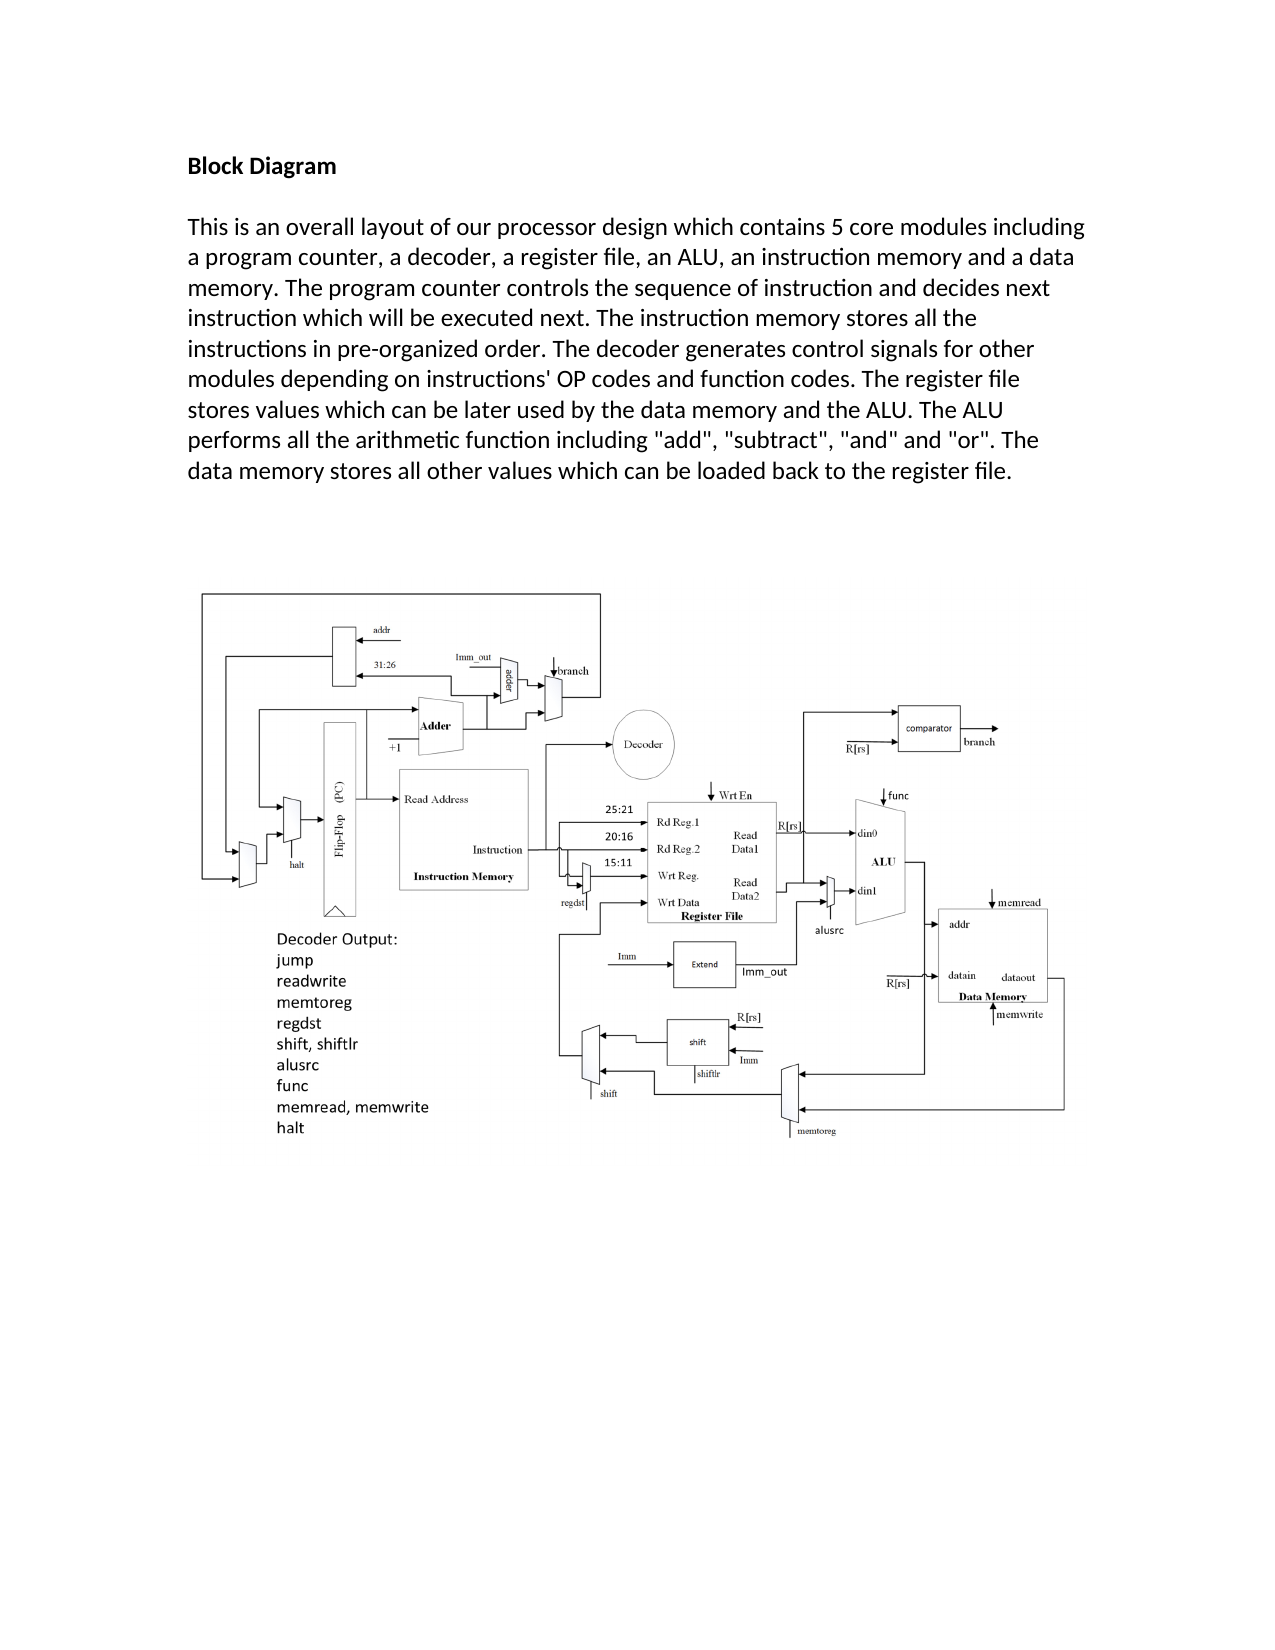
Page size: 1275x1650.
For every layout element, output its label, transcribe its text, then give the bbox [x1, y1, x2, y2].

text This is an overall layout of our processor design which contains 5 core modules including a program counter, a decoder, a register file, an ALU, an instruction memory and a data memory. The program counter controls the sequence of instruction and decides next instruction which will be executed next. The instruction memory stores all the instructions in pre-organized order. The decoder generates control signals for other modules depending on instructions' OP codes and function codes. The register file stores values which can be later used by the data memory and the ALU. The ALU performs all the arithmetic function including "add", "subtract", "and" and "or". The data memory stores all other values which can be loaded back to the register file. [187, 211, 1087, 486]
text Block Diagram [187, 150, 1087, 181]
picture [187, 577, 1087, 1166]
